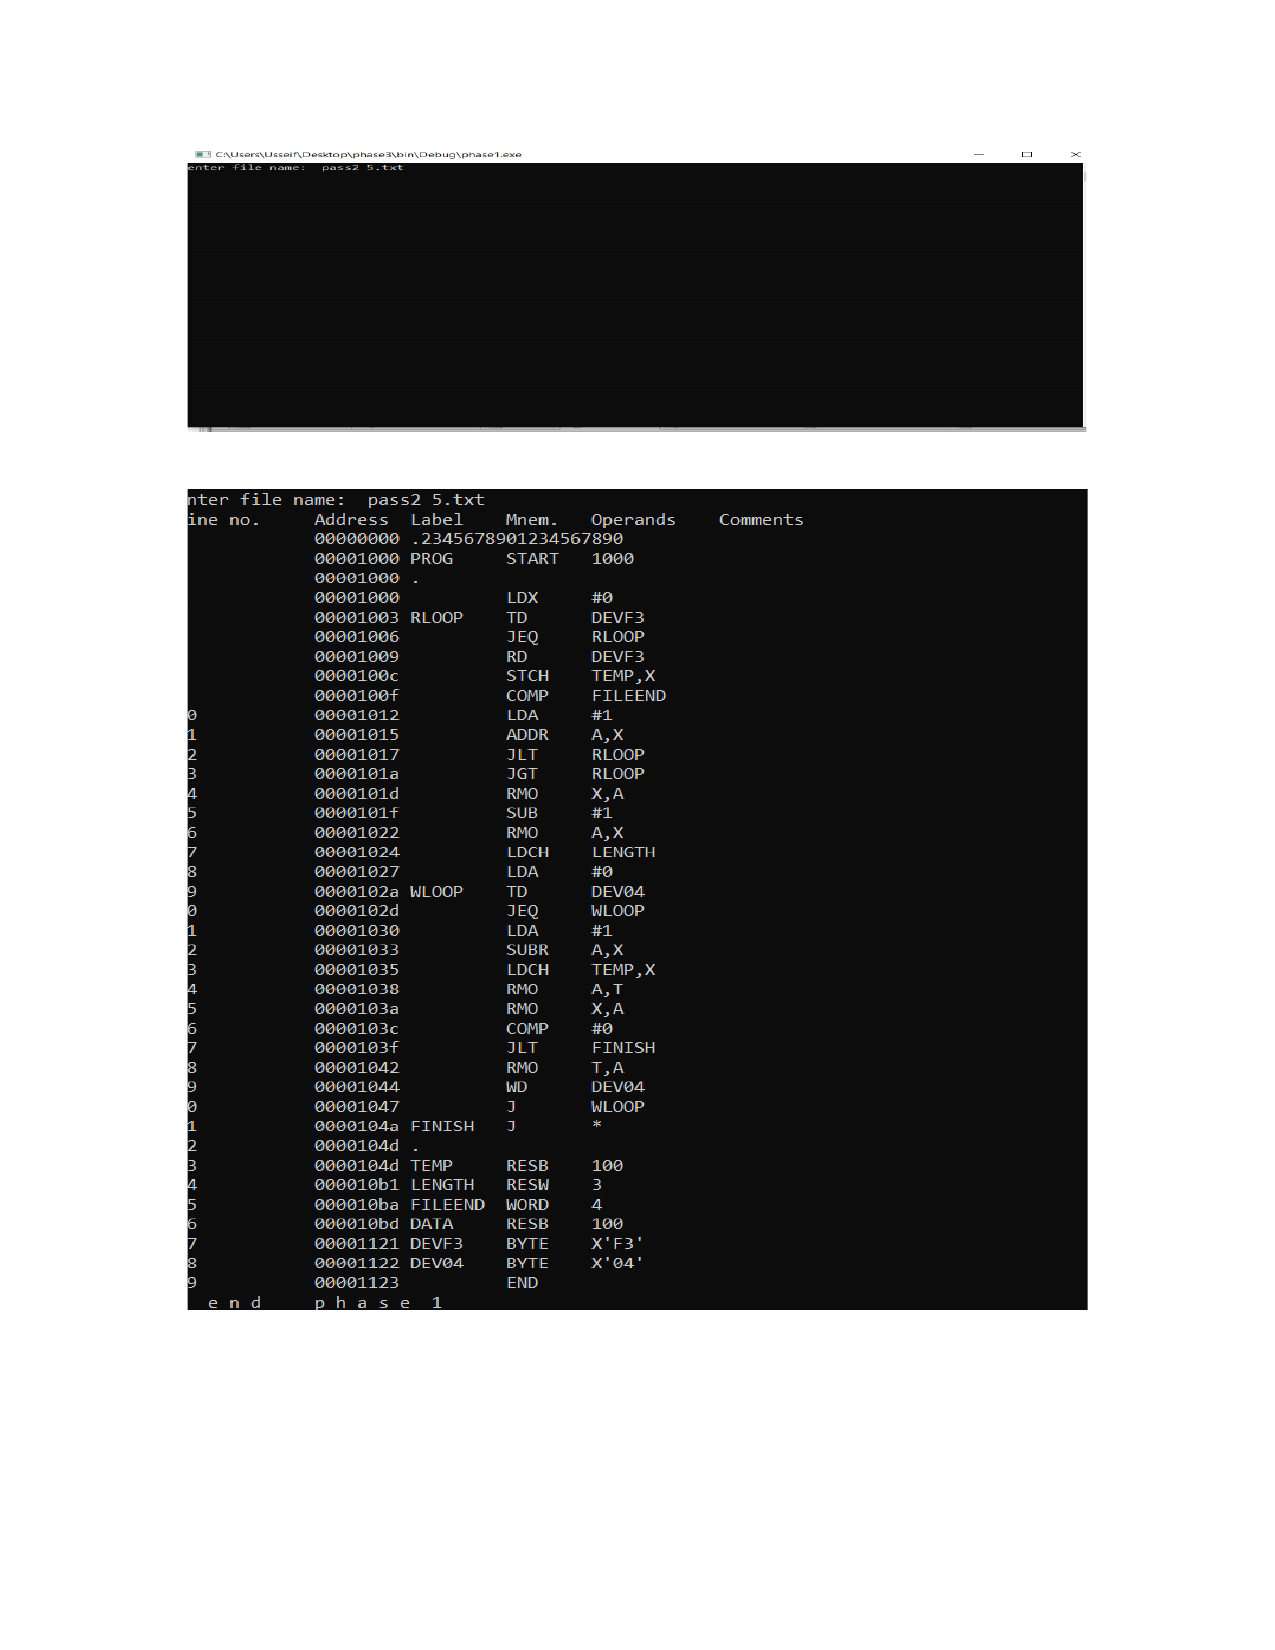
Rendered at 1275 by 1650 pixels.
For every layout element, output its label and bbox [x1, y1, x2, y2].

picture [187, 487, 1088, 1310]
picture [187, 150, 1087, 432]
